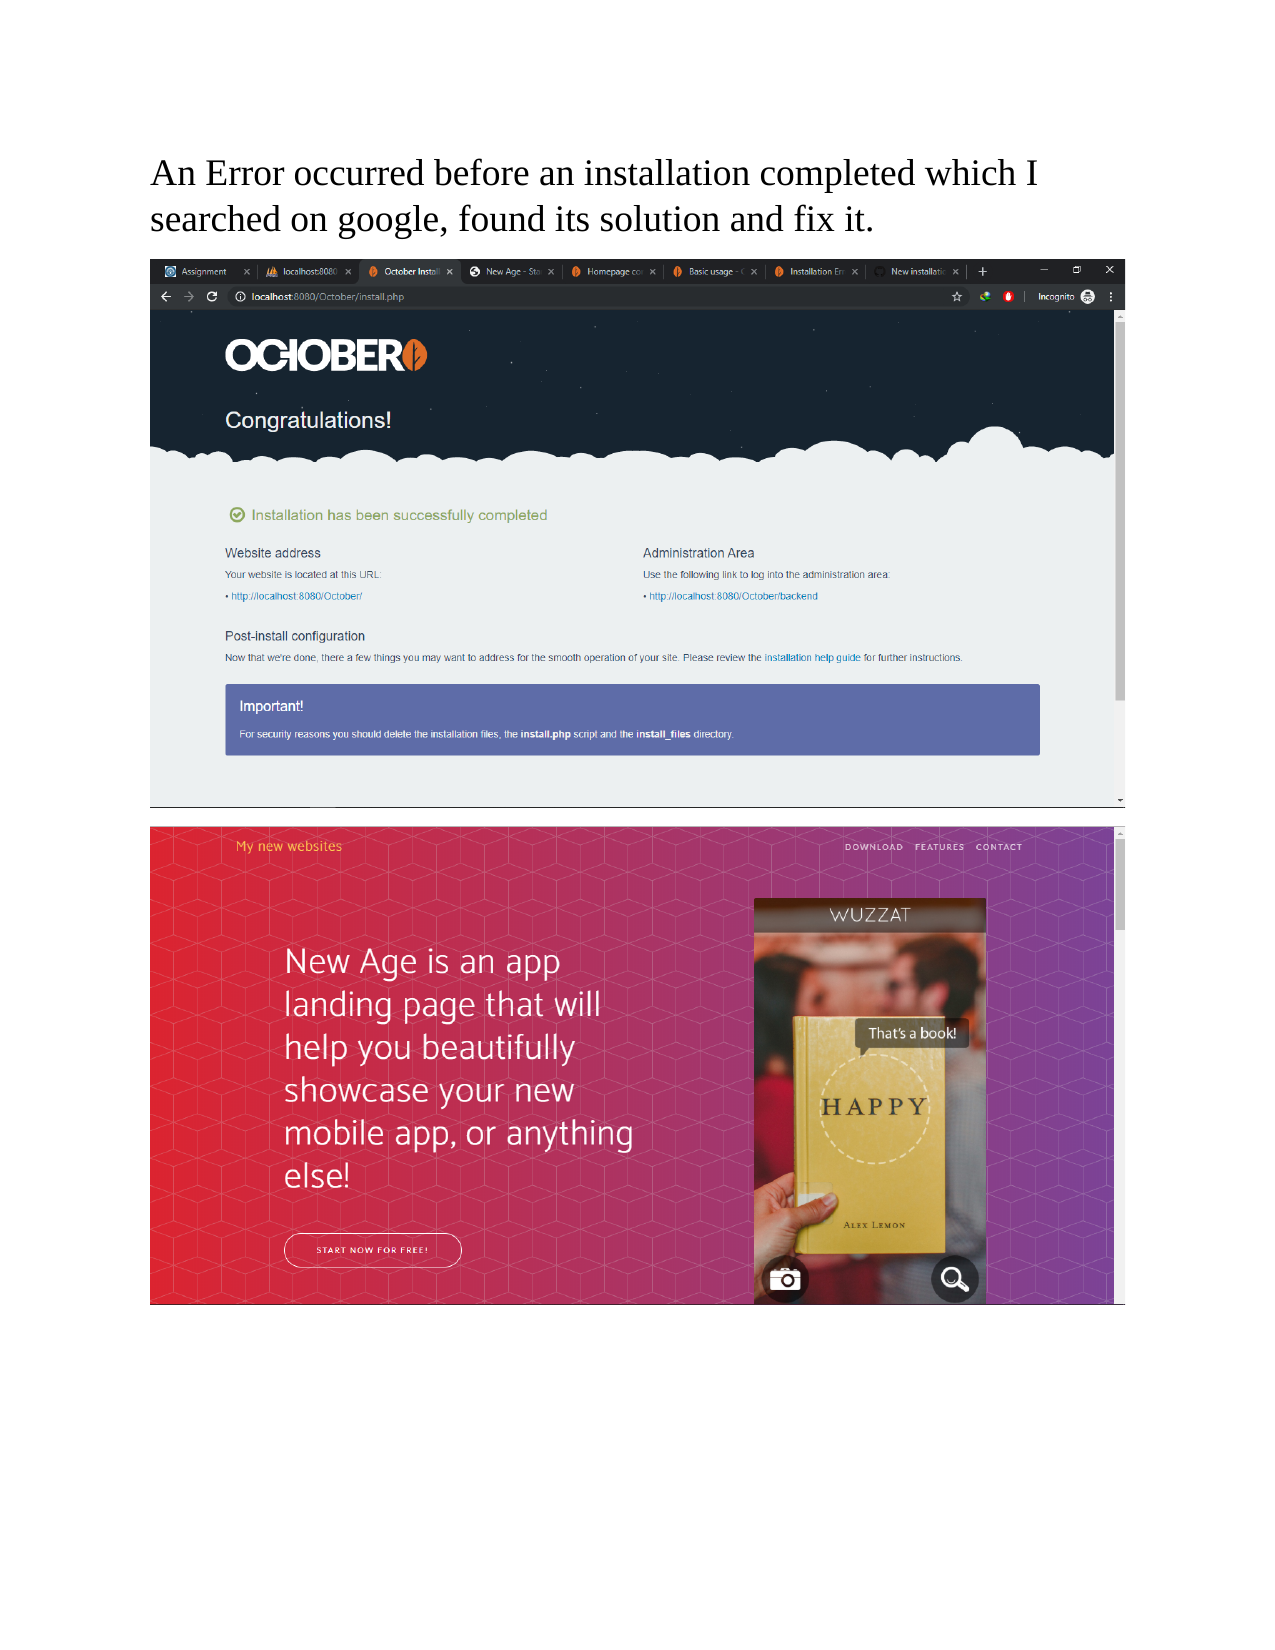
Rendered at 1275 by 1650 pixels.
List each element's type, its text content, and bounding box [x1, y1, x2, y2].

text An Error occurred before an installation completed which I searched on google, found its solution and fix it. [150, 150, 1125, 240]
picture [150, 259, 1125, 808]
picture [150, 826, 1125, 1305]
